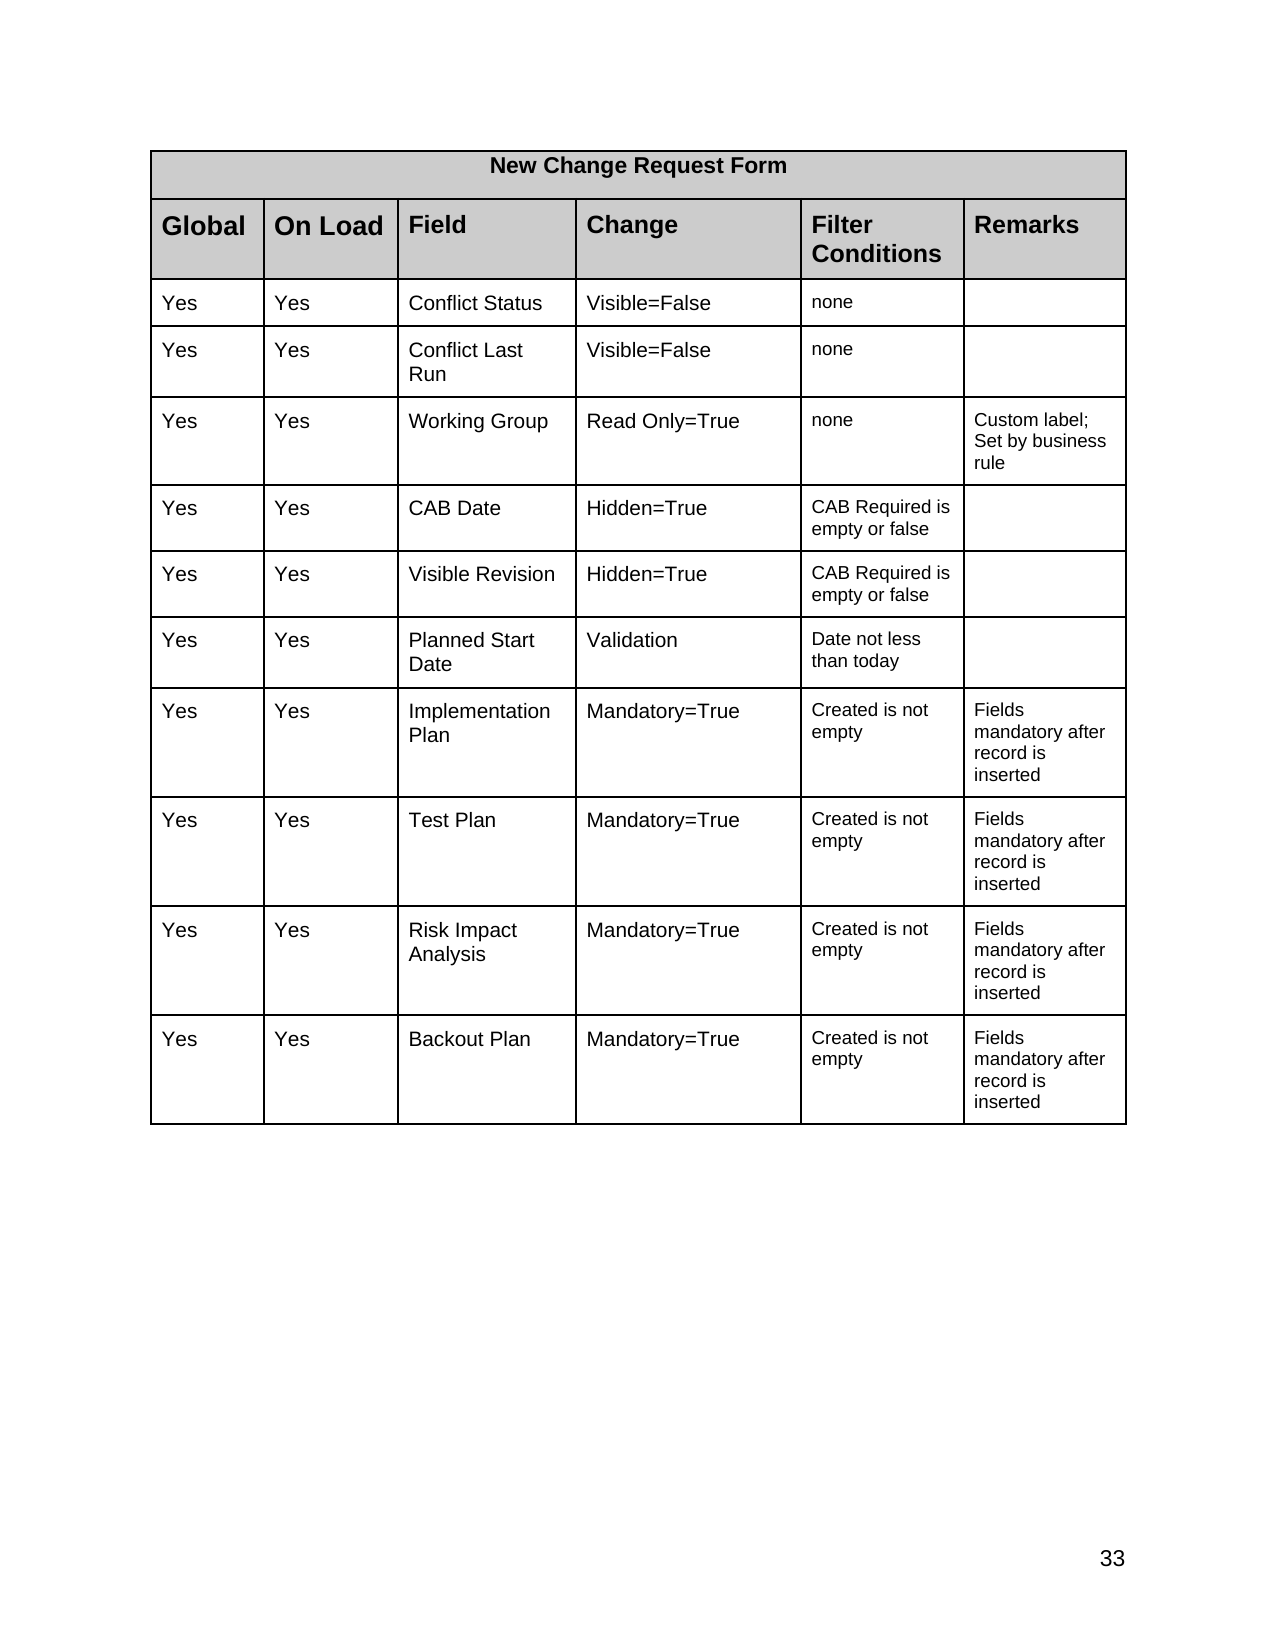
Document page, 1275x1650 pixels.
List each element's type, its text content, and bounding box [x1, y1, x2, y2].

table_cell Implementation Plan [399, 689, 575, 796]
table_cell Yes [265, 280, 397, 325]
table_cell Hidden=True [577, 486, 800, 550]
table_cell CAB Required is empty or false [802, 552, 963, 616]
table_cell [965, 552, 1125, 616]
table_cell Hidden=True [577, 552, 800, 616]
table_cell Yes [265, 552, 397, 616]
table_cell Yes [265, 1016, 397, 1123]
table_cell Yes [152, 618, 263, 687]
table_cell Yes [265, 798, 397, 905]
table_cell [965, 486, 1125, 550]
table_cell Fields mandatory after record is inserted [965, 689, 1125, 796]
table_header New Change Request Form [152, 152, 1125, 198]
table_cell Yes [265, 618, 397, 687]
table_cell Yes [265, 398, 397, 484]
table_cell Planned Start Date [399, 618, 575, 687]
table_cell Conflict Last Run [399, 327, 575, 396]
table_cell Risk Impact Analysis [399, 907, 575, 1014]
table_cell Visible Revision [399, 552, 575, 616]
table_cell Filter Conditions [802, 200, 963, 278]
table_cell Visible=False [577, 280, 800, 325]
table_cell Fields mandatory after record is inserted [965, 907, 1125, 1014]
table_cell Mandatory=True [577, 798, 800, 905]
table_cell Backout Plan [399, 1016, 575, 1123]
table_cell Fields mandatory after record is inserted [965, 798, 1125, 905]
table_cell Yes [265, 689, 397, 796]
table_cell On Load [265, 200, 397, 278]
table_cell Visible=False [577, 327, 800, 396]
table_cell Read Only=True [577, 398, 800, 484]
table_cell Yes [152, 398, 263, 484]
table_cell Working Group [399, 398, 575, 484]
table_cell Created is not empty [802, 1016, 963, 1123]
table_cell Yes [152, 907, 263, 1014]
table_cell none [802, 398, 963, 484]
table_cell Mandatory=True [577, 1016, 800, 1123]
table_cell Created is not empty [802, 689, 963, 796]
table_cell Yes [152, 486, 263, 550]
table_cell [965, 618, 1125, 687]
table_cell [965, 327, 1125, 396]
table_cell none [802, 280, 963, 325]
table_cell CAB Date [399, 486, 575, 550]
table_cell Remarks [965, 200, 1125, 278]
table_cell CAB Required is empty or false [802, 486, 963, 550]
table_cell Created is not empty [802, 798, 963, 905]
table_cell Yes [152, 280, 263, 325]
table_cell Yes [152, 689, 263, 796]
table_cell Global [152, 200, 263, 278]
table_cell Conflict Status [399, 280, 575, 325]
table_cell Mandatory=True [577, 907, 800, 1014]
table_cell Yes [265, 486, 397, 550]
table_cell [965, 280, 1125, 325]
table_cell Yes [265, 907, 397, 1014]
table_cell Fields mandatory after record is inserted [965, 1016, 1125, 1123]
table_cell Mandatory=True [577, 689, 800, 796]
table_cell none [802, 327, 963, 396]
table_cell Date not less than today [802, 618, 963, 687]
table_cell Validation [577, 618, 800, 687]
table_cell Test Plan [399, 798, 575, 905]
table_cell Created is not empty [802, 907, 963, 1014]
table_cell Yes [152, 327, 263, 396]
table_cell Change [577, 200, 800, 278]
table_cell Yes [152, 798, 263, 905]
table_cell Custom label; Set by business rule [965, 398, 1125, 484]
table_cell Field [399, 200, 575, 278]
table_cell Yes [152, 1016, 263, 1123]
table_cell Yes [152, 552, 263, 616]
table_cell Yes [265, 327, 397, 396]
